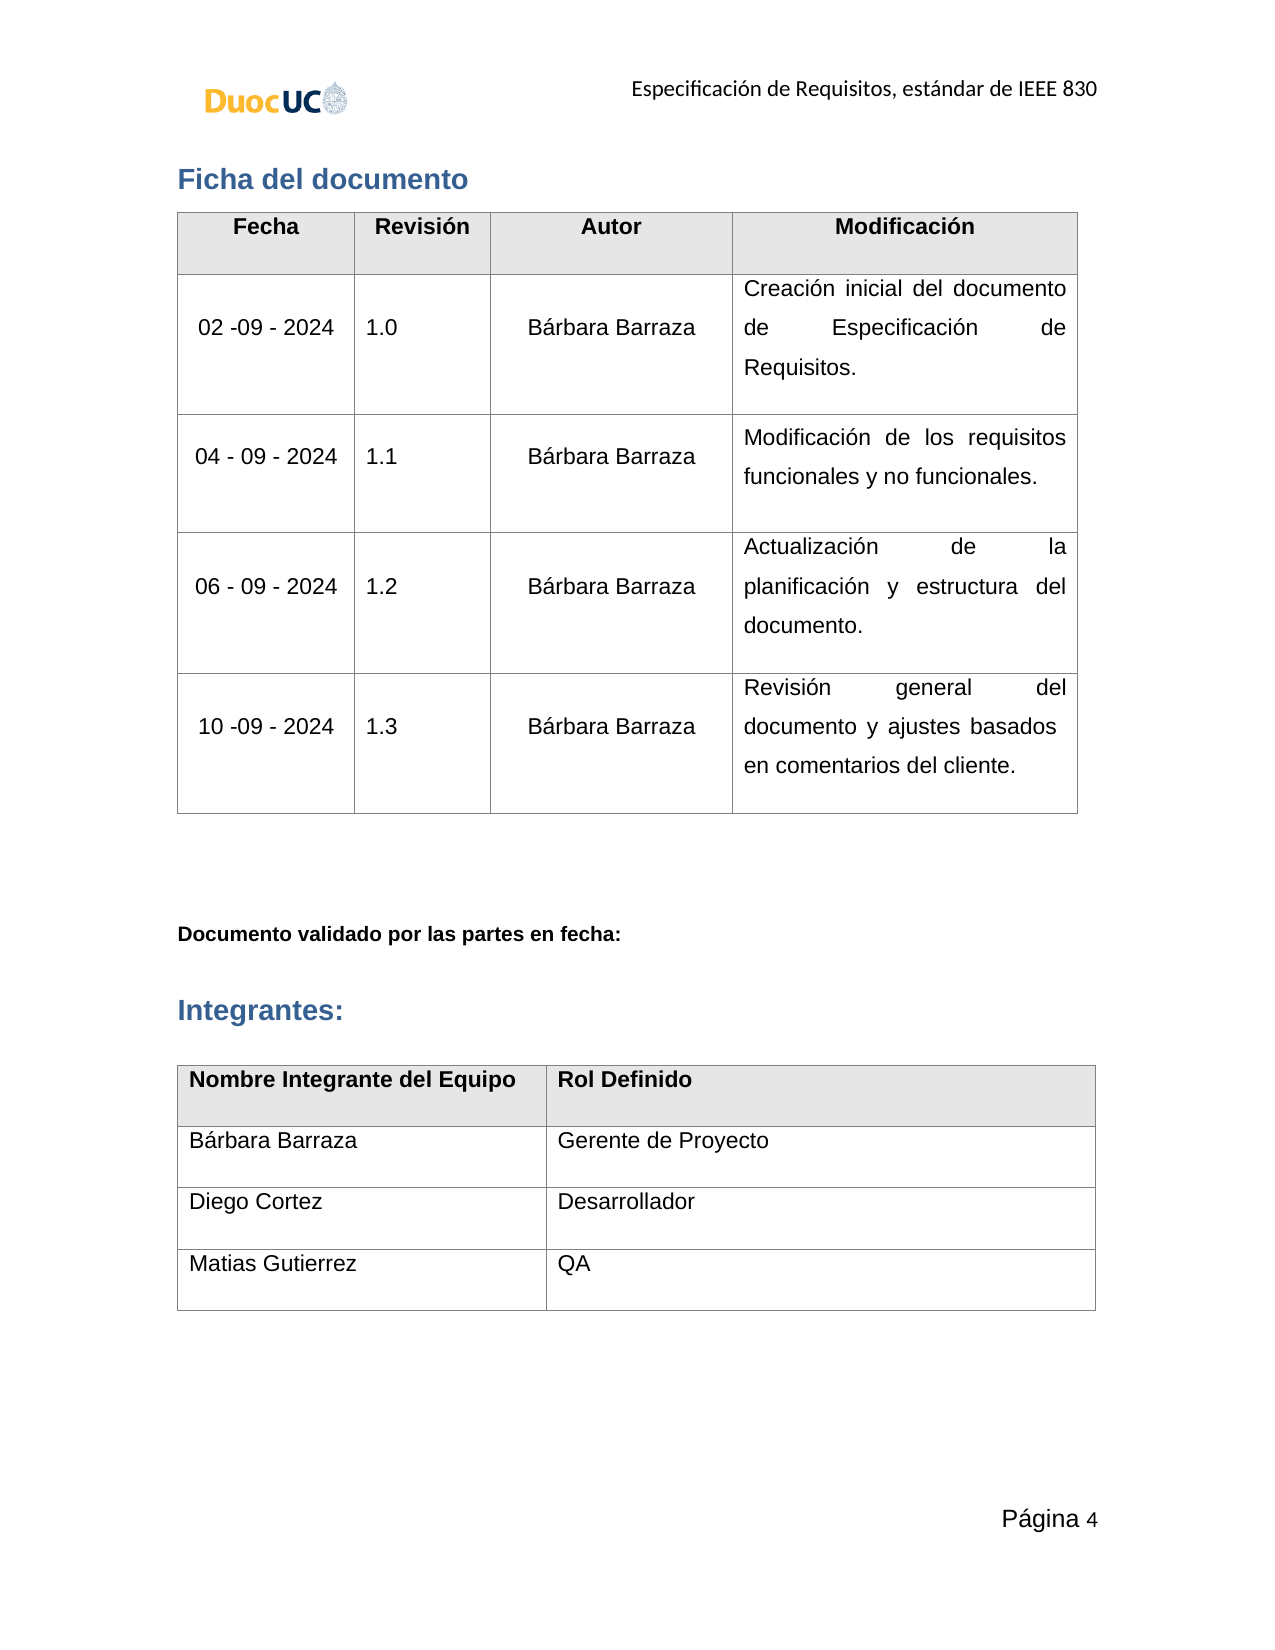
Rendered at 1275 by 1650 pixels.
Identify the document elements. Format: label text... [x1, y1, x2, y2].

table_cell 02 -09 - 2024 [178, 275, 354, 414]
table_cell Revisión general del documento y ajustes basados ​​en comentarios del cliente. [733, 674, 1077, 813]
table_cell 04 - 09 - 2024 [178, 415, 354, 532]
subtitle Ficha del documento [177, 162, 1098, 196]
table_header Nombre Integrante del Equipo [178, 1066, 546, 1126]
table_header Rol Definido [547, 1066, 1095, 1126]
table_cell Bárbara Barraza [491, 533, 732, 672]
table_cell Actualización de la planificación y estructura del documento. [733, 533, 1077, 672]
picture [198, 78, 352, 117]
table_cell 1.2 [355, 533, 490, 672]
text Integrantes: [177, 993, 1098, 1027]
table_cell Matias Gutierrez [178, 1250, 546, 1310]
table_cell Gerente de Proyecto [547, 1127, 1095, 1187]
table_cell Bárbara Barraza [491, 275, 732, 414]
table_header Fecha [178, 213, 354, 274]
table_cell Bárbara Barraza [178, 1127, 546, 1187]
table_cell Bárbara Barraza [491, 415, 732, 532]
table_cell QA [547, 1250, 1095, 1310]
table_cell Bárbara Barraza [491, 674, 732, 813]
table_cell 10 -09 - 2024 [178, 674, 354, 813]
table_cell Diego Cortez [178, 1188, 546, 1249]
table_cell 1.1 [355, 415, 490, 532]
table_cell 06 - 09 - 2024 [178, 533, 354, 672]
table_header Autor [491, 213, 732, 274]
table_cell Creación inicial del documento de Especificación de Requisitos. [733, 275, 1077, 414]
table_header Revisión [355, 213, 490, 274]
text Documento validado por las partes en fecha: [177, 922, 1098, 946]
table_cell 1.3 [355, 674, 490, 813]
table_cell 1.0 [355, 275, 490, 414]
table_header Modificación [733, 213, 1077, 274]
table_cell Desarrollador [547, 1188, 1095, 1249]
table_cell Modificación de los requisitos funcionales y no funcionales. [733, 415, 1077, 532]
